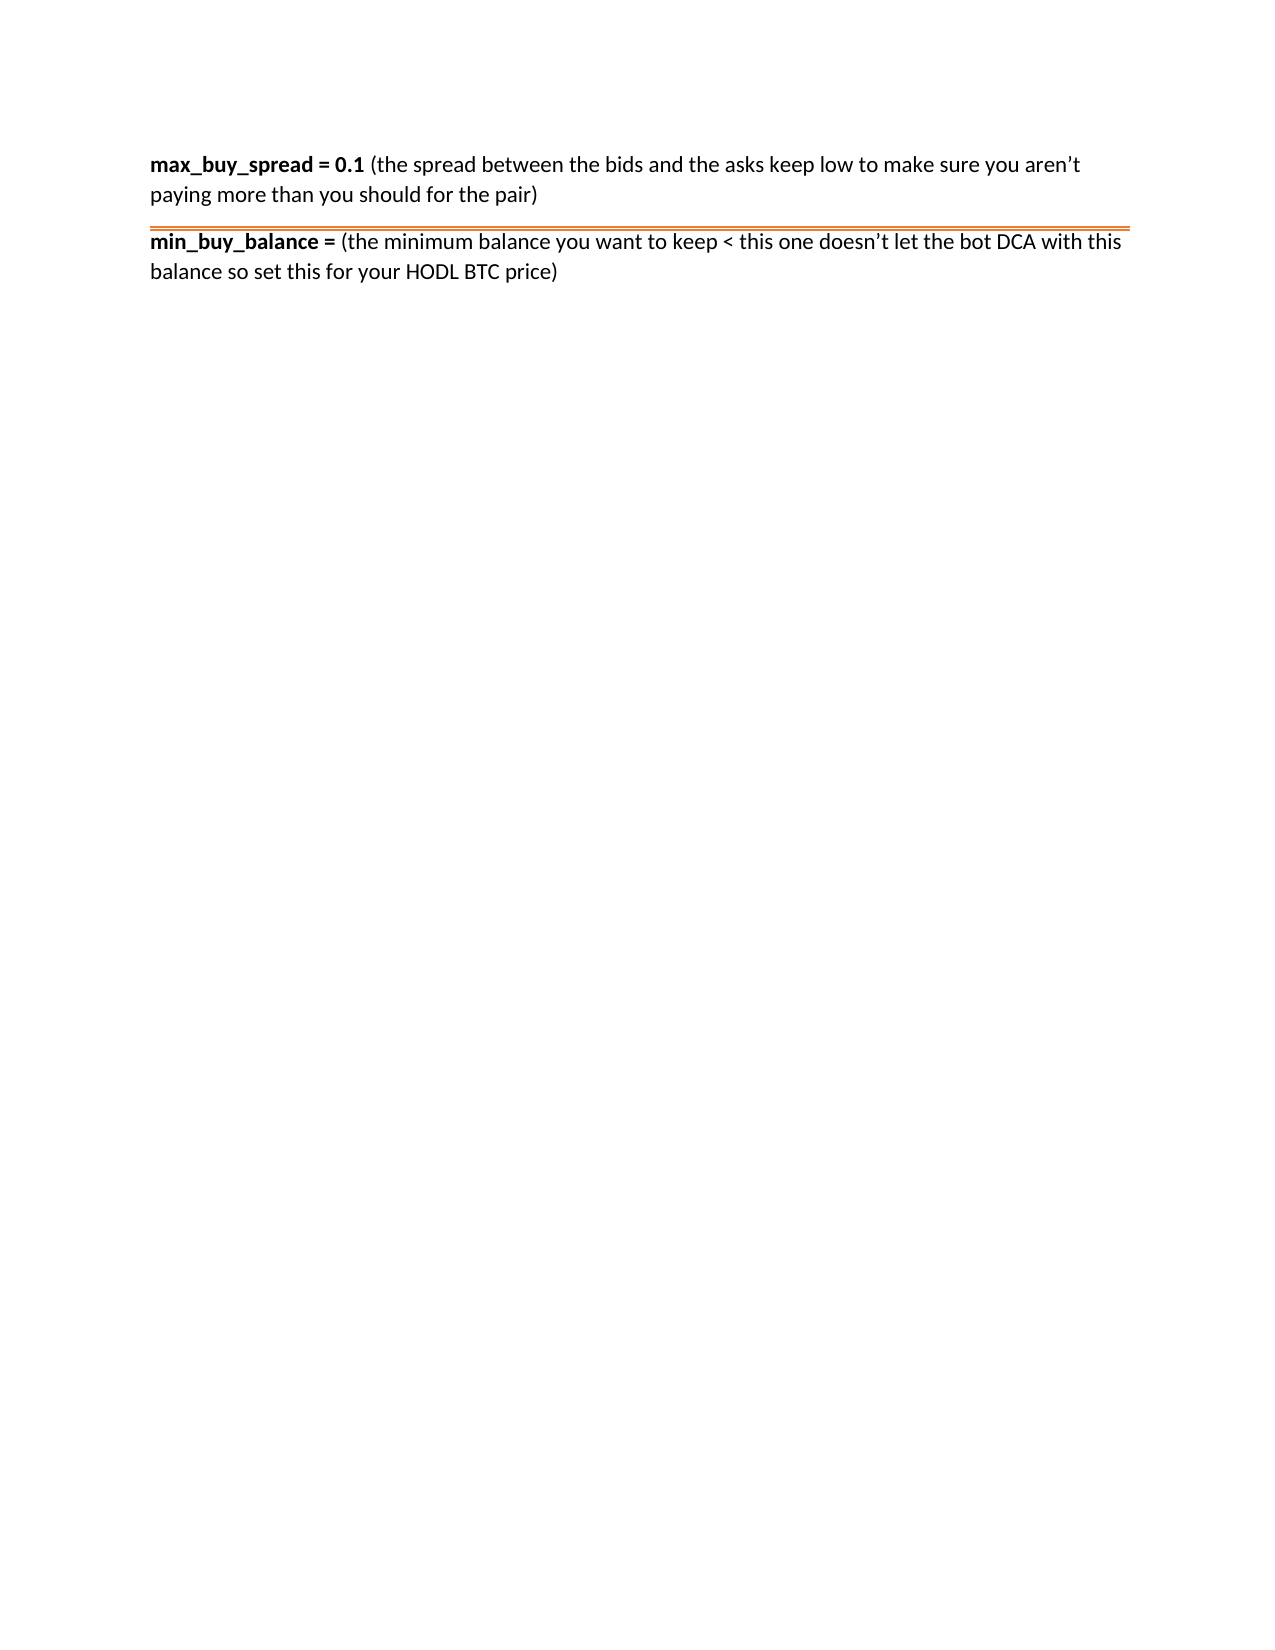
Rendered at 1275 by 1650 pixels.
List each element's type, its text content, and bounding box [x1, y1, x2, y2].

text max_buy_spread = 0.1 (the spread between the bids and the asks keep low to make sure you aren’t paying more than you should for the pair) [150, 150, 1125, 208]
text min_buy_balance = (the minimum balance you want to keep < this one doesn’t let the bot DCA with this balance so set this for your HODL BTC price) [150, 227, 1125, 285]
